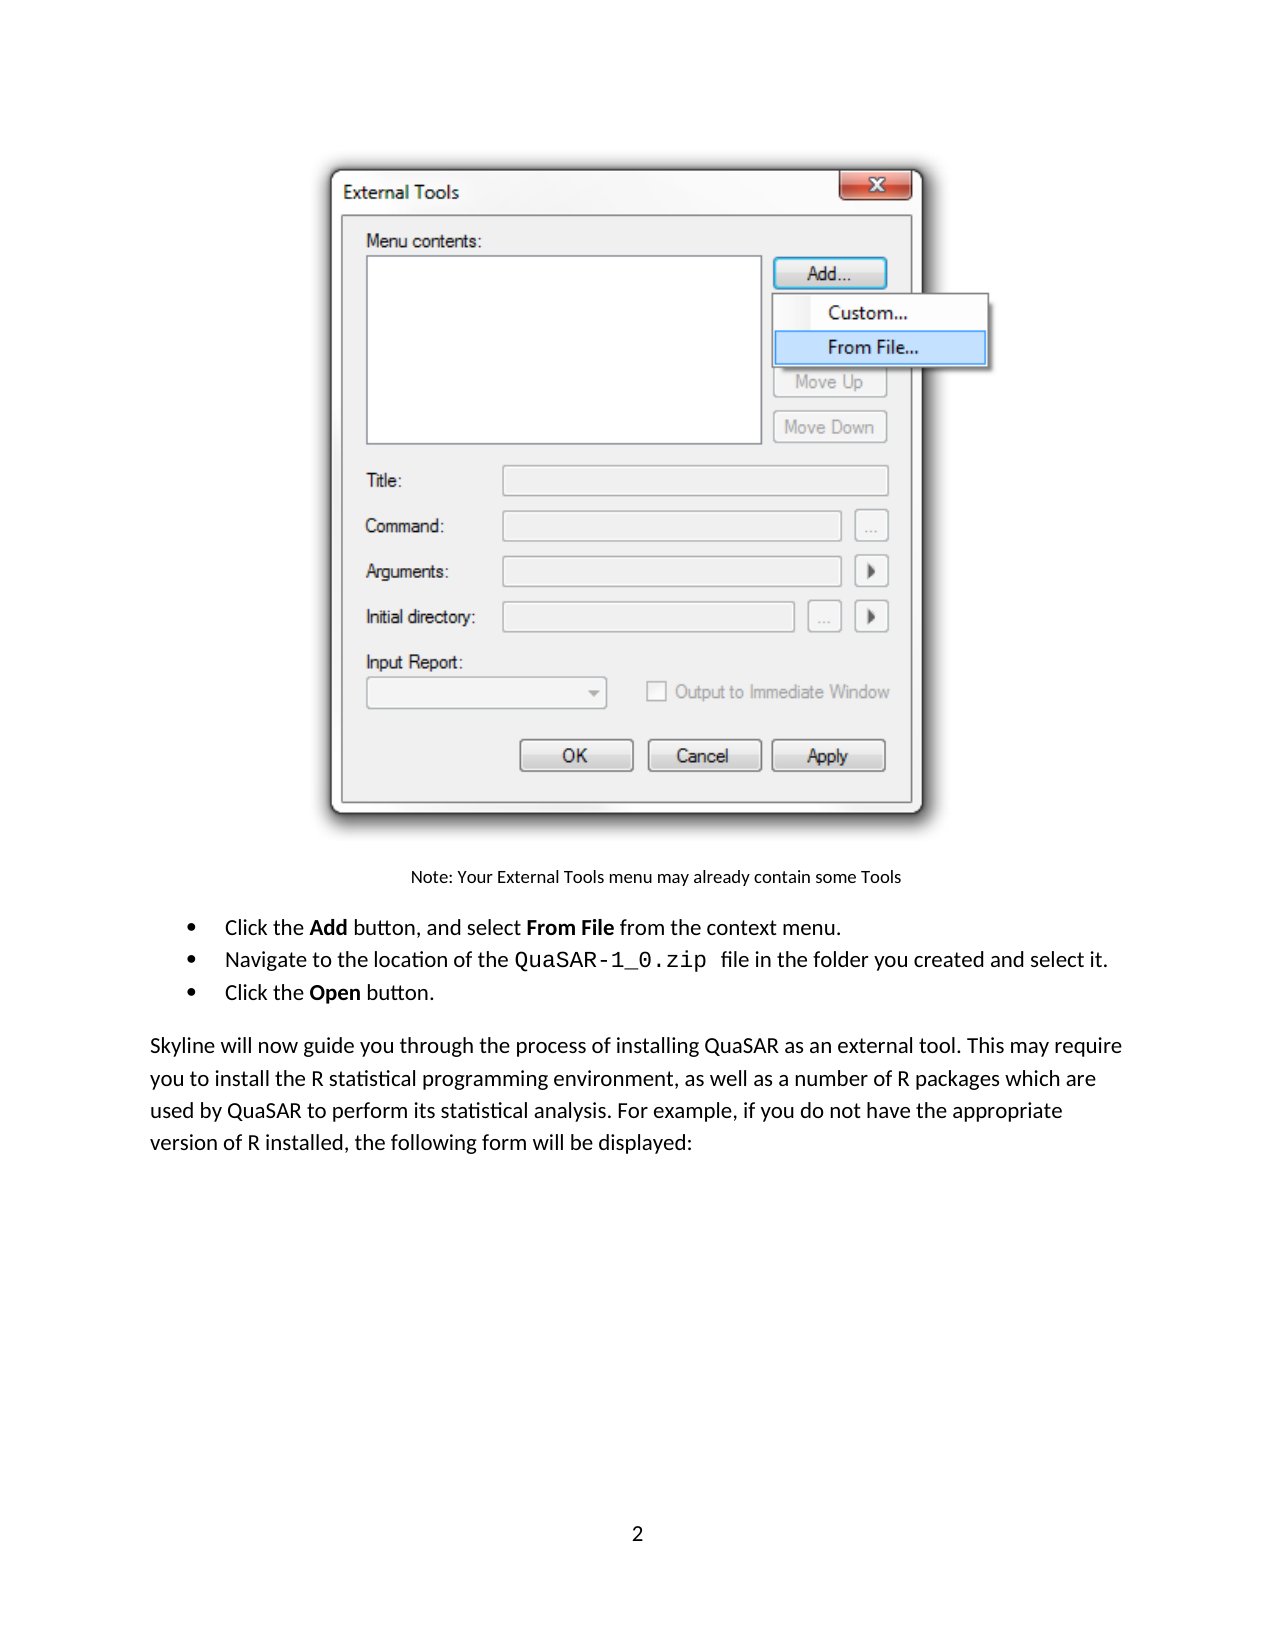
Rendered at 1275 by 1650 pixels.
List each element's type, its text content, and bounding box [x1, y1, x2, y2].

list Navigate to the location of the QuaSAR-1_0.zip file in the folder you created and select it. [187, 945, 1125, 974]
picture [307, 150, 1005, 841]
list Click the Add button, and select From File from the context menu. [187, 913, 1125, 941]
list Click the Open button. [187, 978, 1125, 1007]
text Skyline will now guide you through the process of installing QuaSAR as an external tool. This may require you to install the R statistical programming environment, as well as a number of R packages which are used by QuaSAR to perform its statistical analysis. For example, if you do not have the appropriate version of R installed, the following form will be displayed: [150, 1032, 1125, 1156]
text Note: Your External Tools menu may already contain some Tools [187, 866, 1125, 888]
